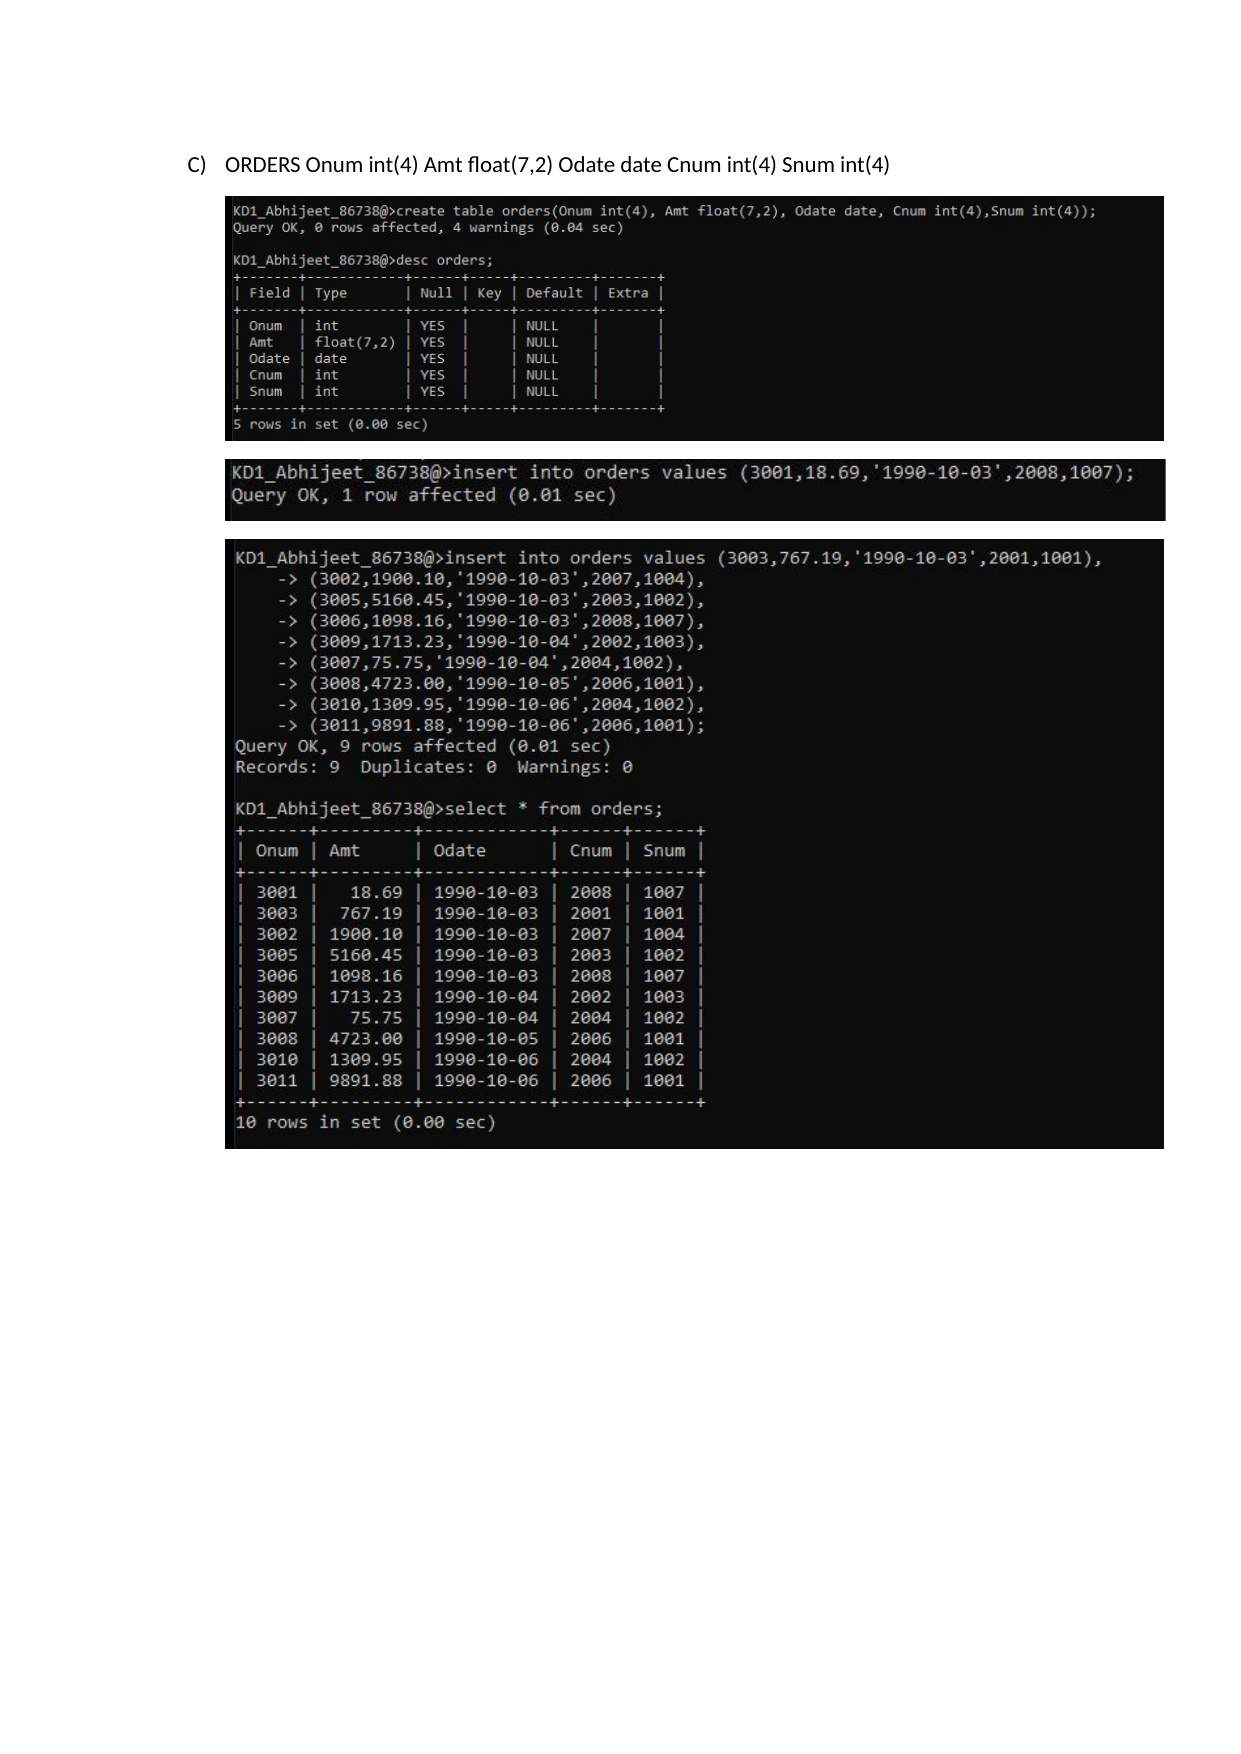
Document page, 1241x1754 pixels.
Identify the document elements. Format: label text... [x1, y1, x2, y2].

picture [225, 459, 1166, 521]
picture [225, 196, 1164, 441]
picture [225, 539, 1164, 1149]
list ORDERS Onum int(4) Amt float(7,2) Odate date Cnum int(4) Snum int(4) [187, 150, 1090, 178]
